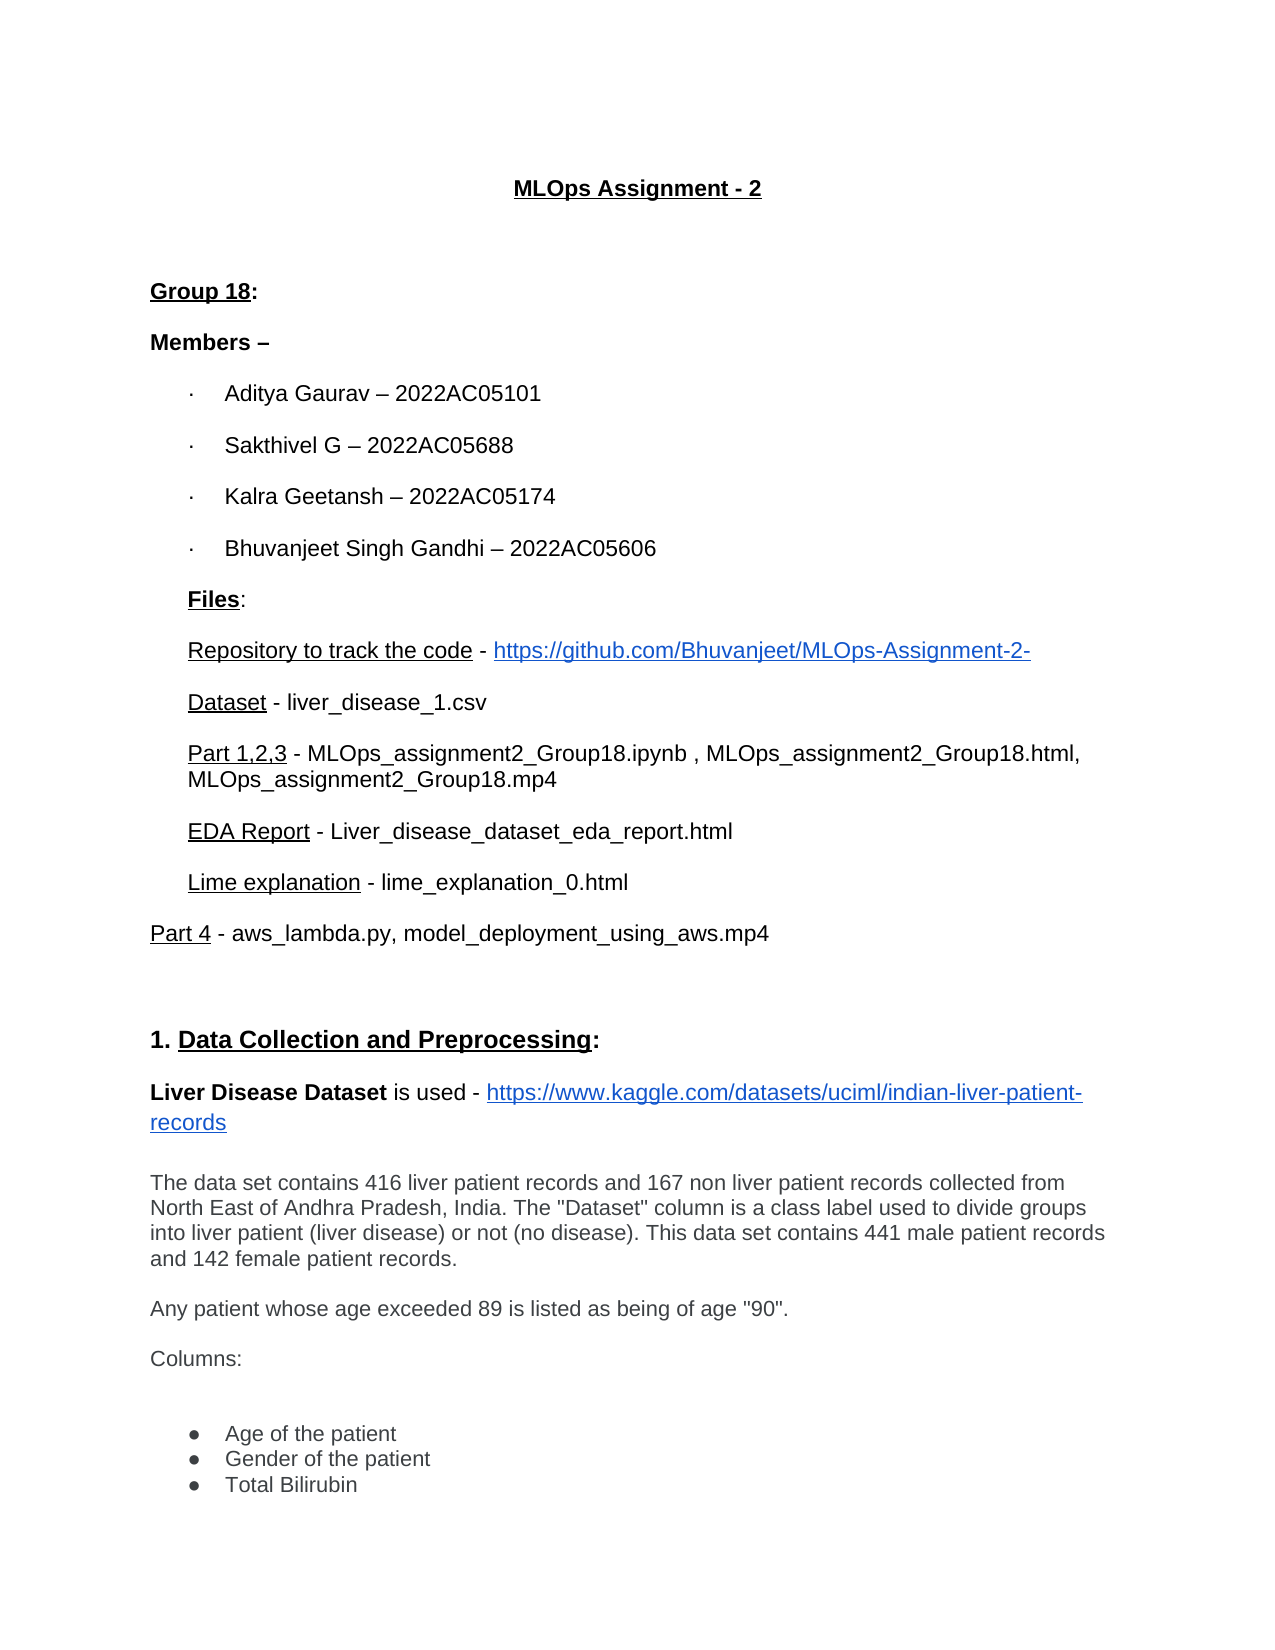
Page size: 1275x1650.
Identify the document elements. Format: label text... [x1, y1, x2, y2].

text The data set contains 416 liver patient records and 167 non liver patient records collected from North East of Andhra Pradesh, India. The "Dataset" column is a class label used to divide groups into liver patient (liver disease) or not (no disease). This data set contains 441 male patient records and 142 female patient records. [150, 1170, 1125, 1271]
text MLOps Assignment - 2 [150, 175, 1125, 201]
text · Sakthivel G – 2022AC05688 [187, 432, 1125, 458]
text Members – [150, 329, 1125, 355]
text 1. Data Collection and Preprocessing: [150, 1025, 1125, 1054]
text · Kalra Geetansh – 2022AC05174 [187, 483, 1125, 509]
text Part 1,2,3 - MLOps_assignment2_Group18.ipynb , MLOps_assignment2_Group18.html, MLOps_assignment2_Group18.mp4 [187, 740, 1125, 793]
list Age of the patient [187, 1421, 1125, 1446]
text Part 4 - aws_lambda.py, model_deployment_using_aws.mp4 [150, 920, 1125, 947]
text Lime explanation - lime_explanation_0.html [187, 869, 1125, 895]
text EDA Report - Liver_disease_dataset_eda_report.html [187, 818, 1125, 844]
text Columns: [150, 1346, 1125, 1371]
text · Bhuvanjeet Singh Gandhi – 2022AC05606 [187, 534, 1125, 561]
text · Aditya Gaurav – 2022AC05101 [187, 380, 1125, 407]
text Dataset - liver_disease_1.csv [187, 688, 1125, 715]
list Total Bilirubin [187, 1471, 1125, 1497]
text Any patient whose age exceeded 89 is listed as being of age "90". [150, 1296, 1125, 1321]
text Files: [187, 586, 1125, 612]
list Gender of the patient [187, 1446, 1125, 1471]
text Liver Disease Dataset is used - https://www.kaggle.com/datasets/uciml/indian-liver-patient-records [150, 1079, 1125, 1136]
text Group 18: [150, 278, 1125, 304]
text Repository to track the code - https://github.com/Bhuvanjeet/MLOps-Assignment-2- [187, 637, 1125, 663]
